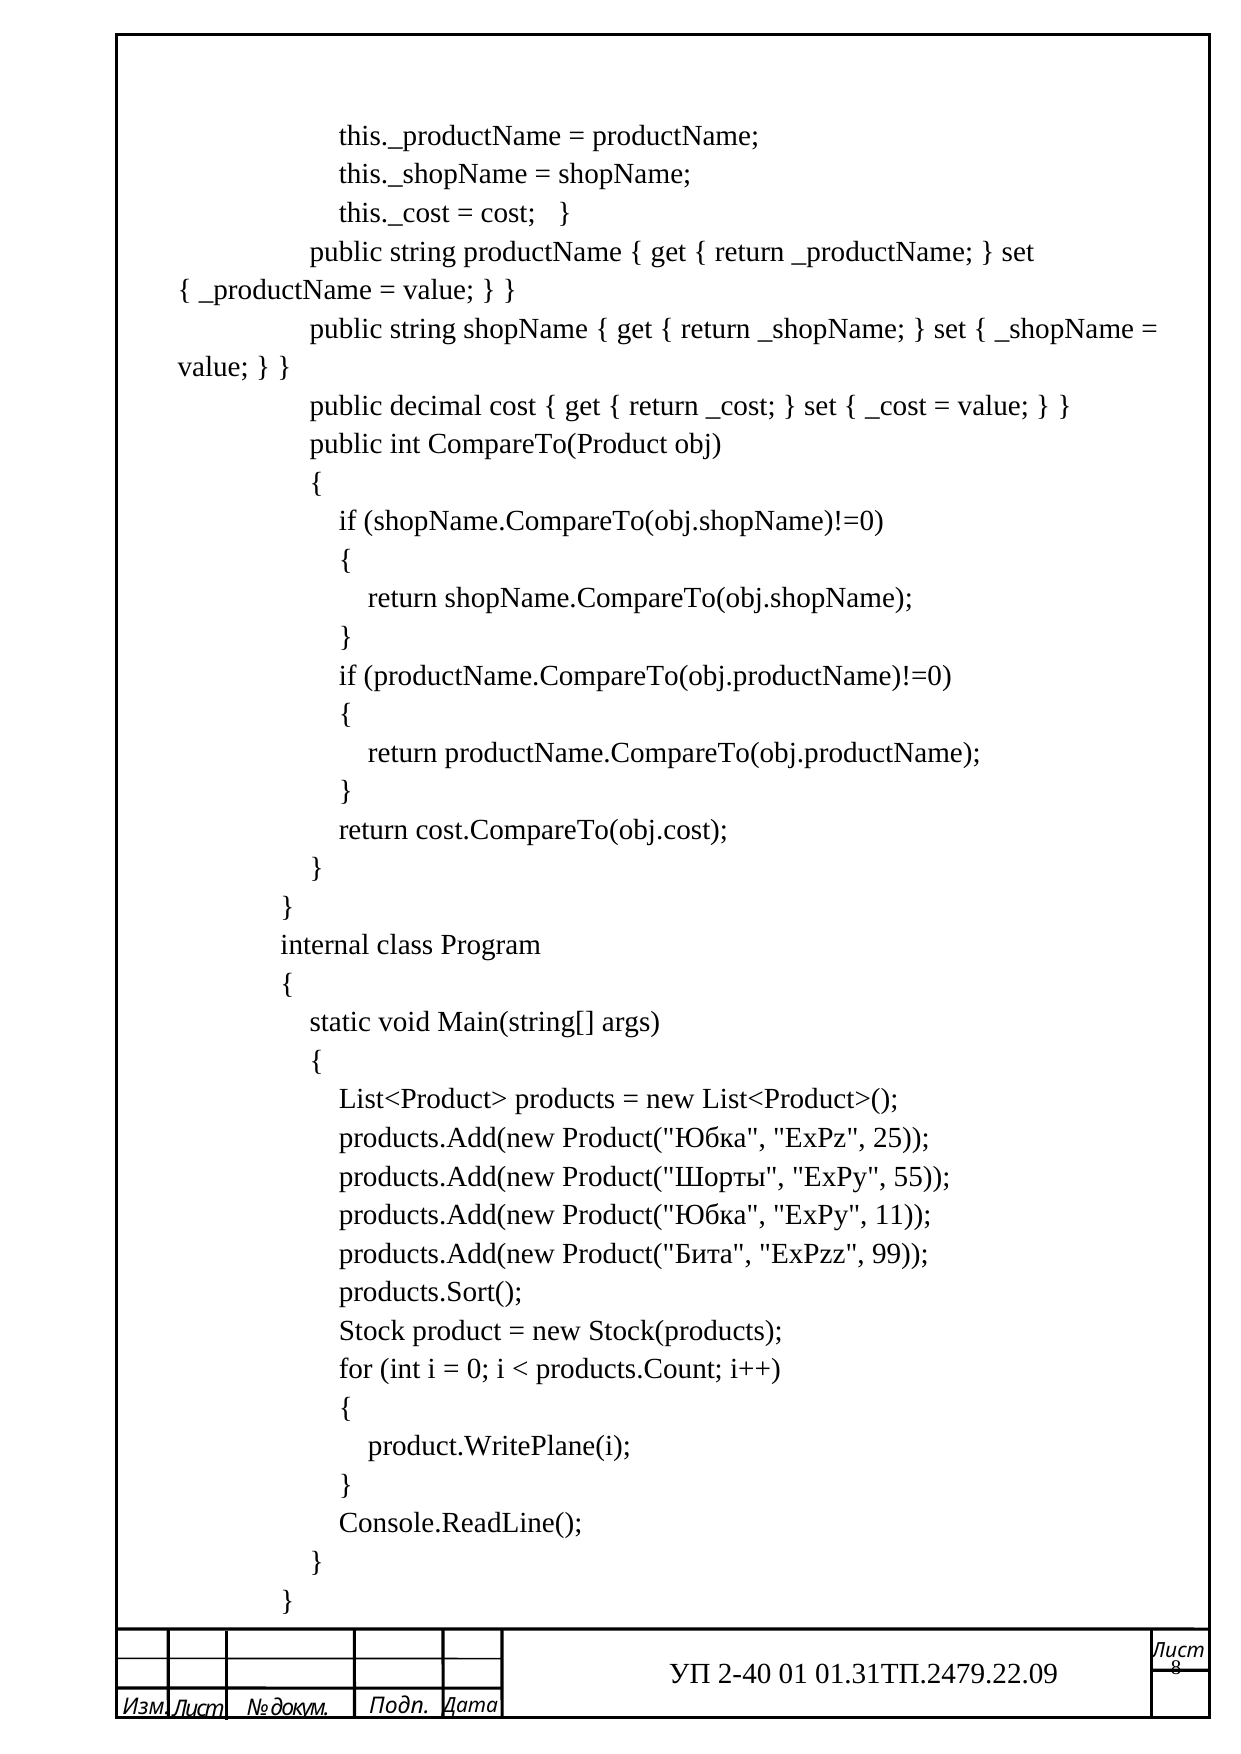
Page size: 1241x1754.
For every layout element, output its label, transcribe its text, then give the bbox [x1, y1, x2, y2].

text { [177, 465, 1181, 498]
text products.Add(new Product("Юбка", "ExPу", 11)); [177, 1197, 1181, 1231]
text { [177, 1043, 1181, 1077]
text { [177, 1390, 1181, 1423]
text public string shopName { get { return _shopName; } set { _shopName = value; } } [177, 311, 1181, 383]
text public decimal cost { get { return _cost; } set { _cost = value; } } [177, 388, 1181, 421]
text this._productName = productName; [177, 118, 1181, 152]
text products.Sort(); [177, 1274, 1181, 1308]
text } [177, 619, 1181, 653]
text { [177, 542, 1181, 576]
text return shopName.CompareTo(obj.shopName); [177, 581, 1181, 614]
text } [177, 1583, 1181, 1616]
text } [177, 1544, 1181, 1578]
text } [177, 773, 1181, 807]
text for (int i = 0; i < products.Count; i++) [177, 1351, 1181, 1385]
text products.Add(new Product("Бита", "ExPzz", 99)); [177, 1236, 1181, 1269]
text if (productName.CompareTo(obj.productName)!=0) [177, 658, 1181, 691]
text products.Add(new Product("Шорты", "ExPу", 55)); [177, 1159, 1181, 1192]
text { [177, 966, 1181, 999]
text products.Add(new Product("Юбка", "ExPz", 25)); [177, 1120, 1181, 1154]
text } [177, 889, 1181, 922]
text this._shopName = shopName; [177, 157, 1181, 190]
text { [177, 696, 1181, 730]
text if (shopName.CompareTo(obj.shopName)!=0) [177, 503, 1181, 537]
text public string productName { get { return _productName; } set { _productName = value; } } [177, 234, 1181, 306]
text } [177, 850, 1181, 884]
text List<Product> products = new List<Product>(); [177, 1082, 1181, 1115]
text internal class Program [177, 927, 1181, 961]
text } [177, 1467, 1181, 1501]
text public int CompareTo(Product obj) [177, 426, 1181, 460]
text Stock product = new Stock(products); [177, 1313, 1181, 1346]
text return productName.CompareTo(obj.productName); [177, 735, 1181, 768]
text product.WritePlane(i); [177, 1428, 1181, 1462]
text static void Main(string[] args) [177, 1004, 1181, 1038]
text return cost.CompareTo(obj.cost); [177, 812, 1181, 845]
text Console.ReadLine(); [177, 1506, 1181, 1539]
text this._cost = cost; } [177, 195, 1181, 229]
